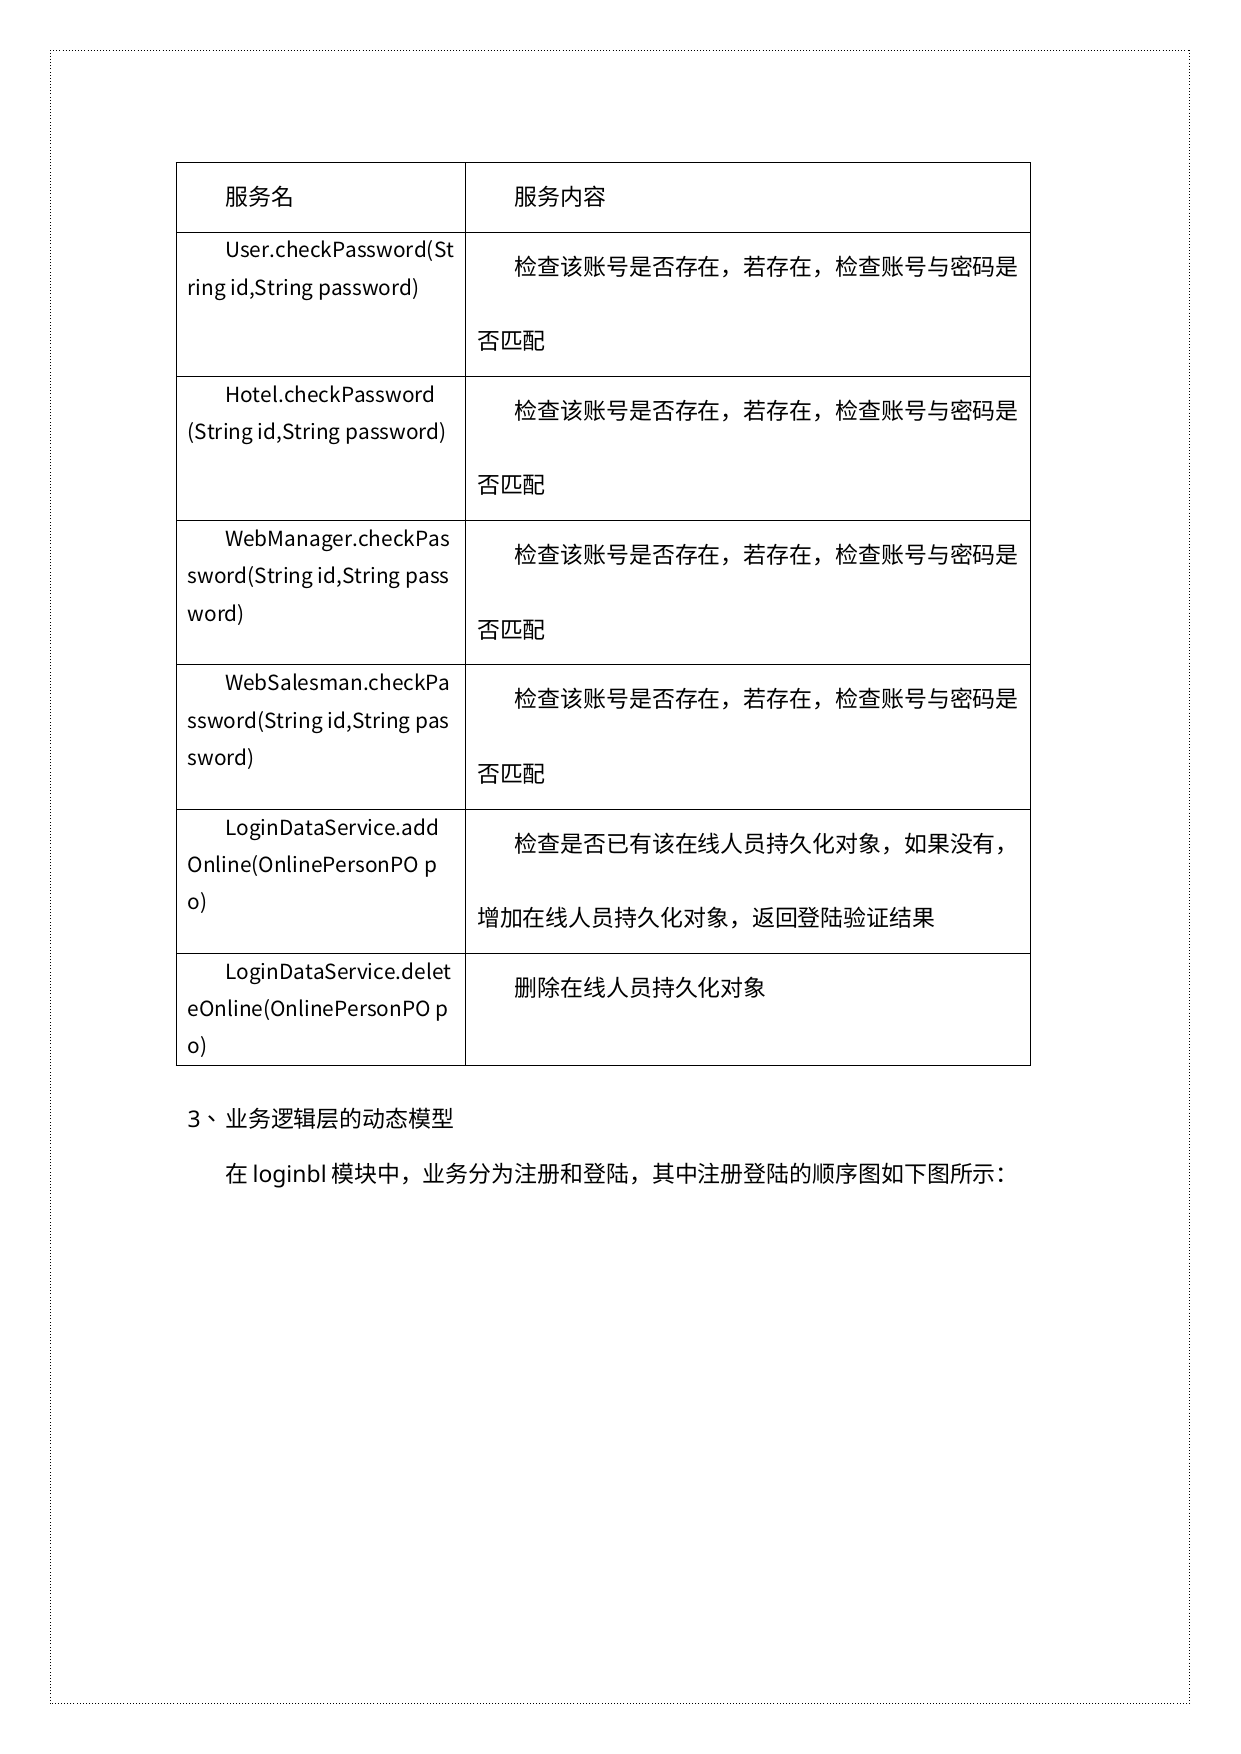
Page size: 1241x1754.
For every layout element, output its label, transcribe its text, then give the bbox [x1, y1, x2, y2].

table_cell LoginDataService.deleteOnline(OnlinePersonPO po) [177, 954, 465, 1064]
text 在loginbl模块中，业务分为注册和登陆，其中注册登陆的顺序图如下图所示： [187, 1140, 1053, 1205]
table_cell 检查该账号是否存在，若存在，检查账号与密码是否匹配 [466, 377, 1030, 520]
table_cell 检查该账号是否存在，若存在，检查账号与密码是否匹配 [466, 665, 1030, 809]
table_cell Hotel.checkPassword(String id,String password) [177, 377, 465, 520]
table_cell WebSalesman.checkPassword(String id,String password) [177, 665, 465, 809]
table_cell 检查该账号是否存在，若存在，检查账号与密码是否匹配 [466, 521, 1030, 664]
table_cell 检查该账号是否存在，若存在，检查账号与密码是否匹配 [466, 233, 1030, 376]
table_cell LoginDataService.addOnline(OnlinePersonPO po) [177, 810, 465, 953]
list 业务逻辑层的动态模型 [187, 1103, 1053, 1135]
table_cell 检查是否已有该在线人员持久化对象，如果没有，增加在线人员持久化对象，返回登陆验证结果 [466, 810, 1030, 953]
table_cell 服务内容 [466, 163, 1030, 232]
table_cell 服务名 [177, 163, 465, 232]
table_cell WebManager.checkPassword(String id,String password) [177, 521, 465, 664]
table_cell User.checkPassword(String id,String password) [177, 233, 465, 376]
table_cell 删除在线人员持久化对象 [466, 954, 1030, 1064]
